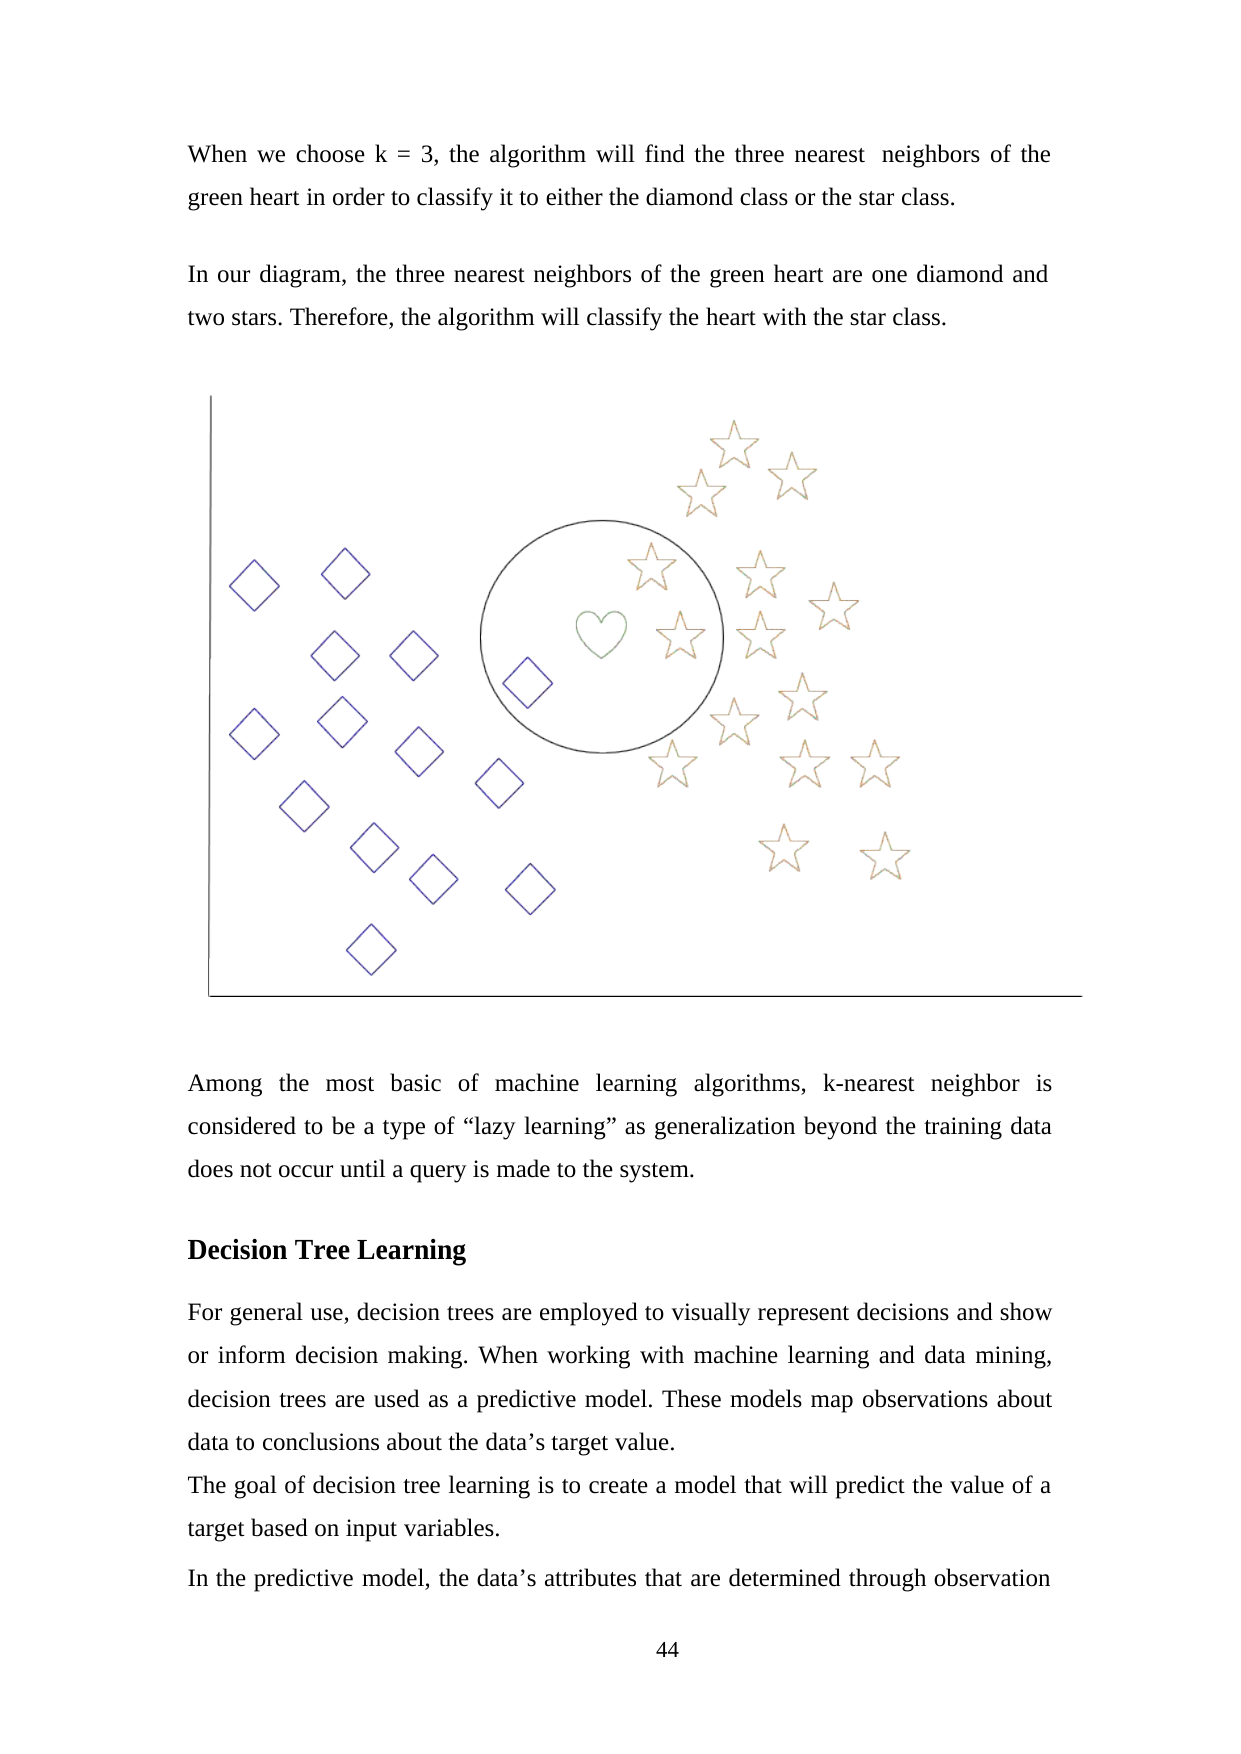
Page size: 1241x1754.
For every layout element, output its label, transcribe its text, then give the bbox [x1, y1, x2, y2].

text In our diagram, the three nearest neighbors of the green heart are one diamond and two stars. Therefore, the algorithm will classify the heart with the star class. [187, 259, 1050, 331]
text In the predictive model, the data’s attributes that are determined through observation [187, 1563, 1159, 1592]
text For general use, decision trees are employed to visually represent decisions and show or inform decision making. When working with machine learning and data mining, decision trees are used as a predictive model. These models map observations about data to conclusions about the data’s target value. [187, 1297, 1053, 1456]
text Among the most basic of machine learning algorithms, k-nearest neighbor is considered to be a type of “lazy learning” as generalization beyond the training data does not occur until a query is made to the system. [187, 1068, 1053, 1183]
text When we choose k = 3, the algorithm will find the three nearest neighbors of the green heart in order to classify it to either the diamond class or the star class. [187, 139, 1051, 211]
text The goal of decision tree learning is to create a model that will predict the value of a target based on input variables. [187, 1470, 1053, 1542]
picture [208, 395, 1083, 997]
subtitle Decision Tree Learning [187, 1232, 1159, 1266]
